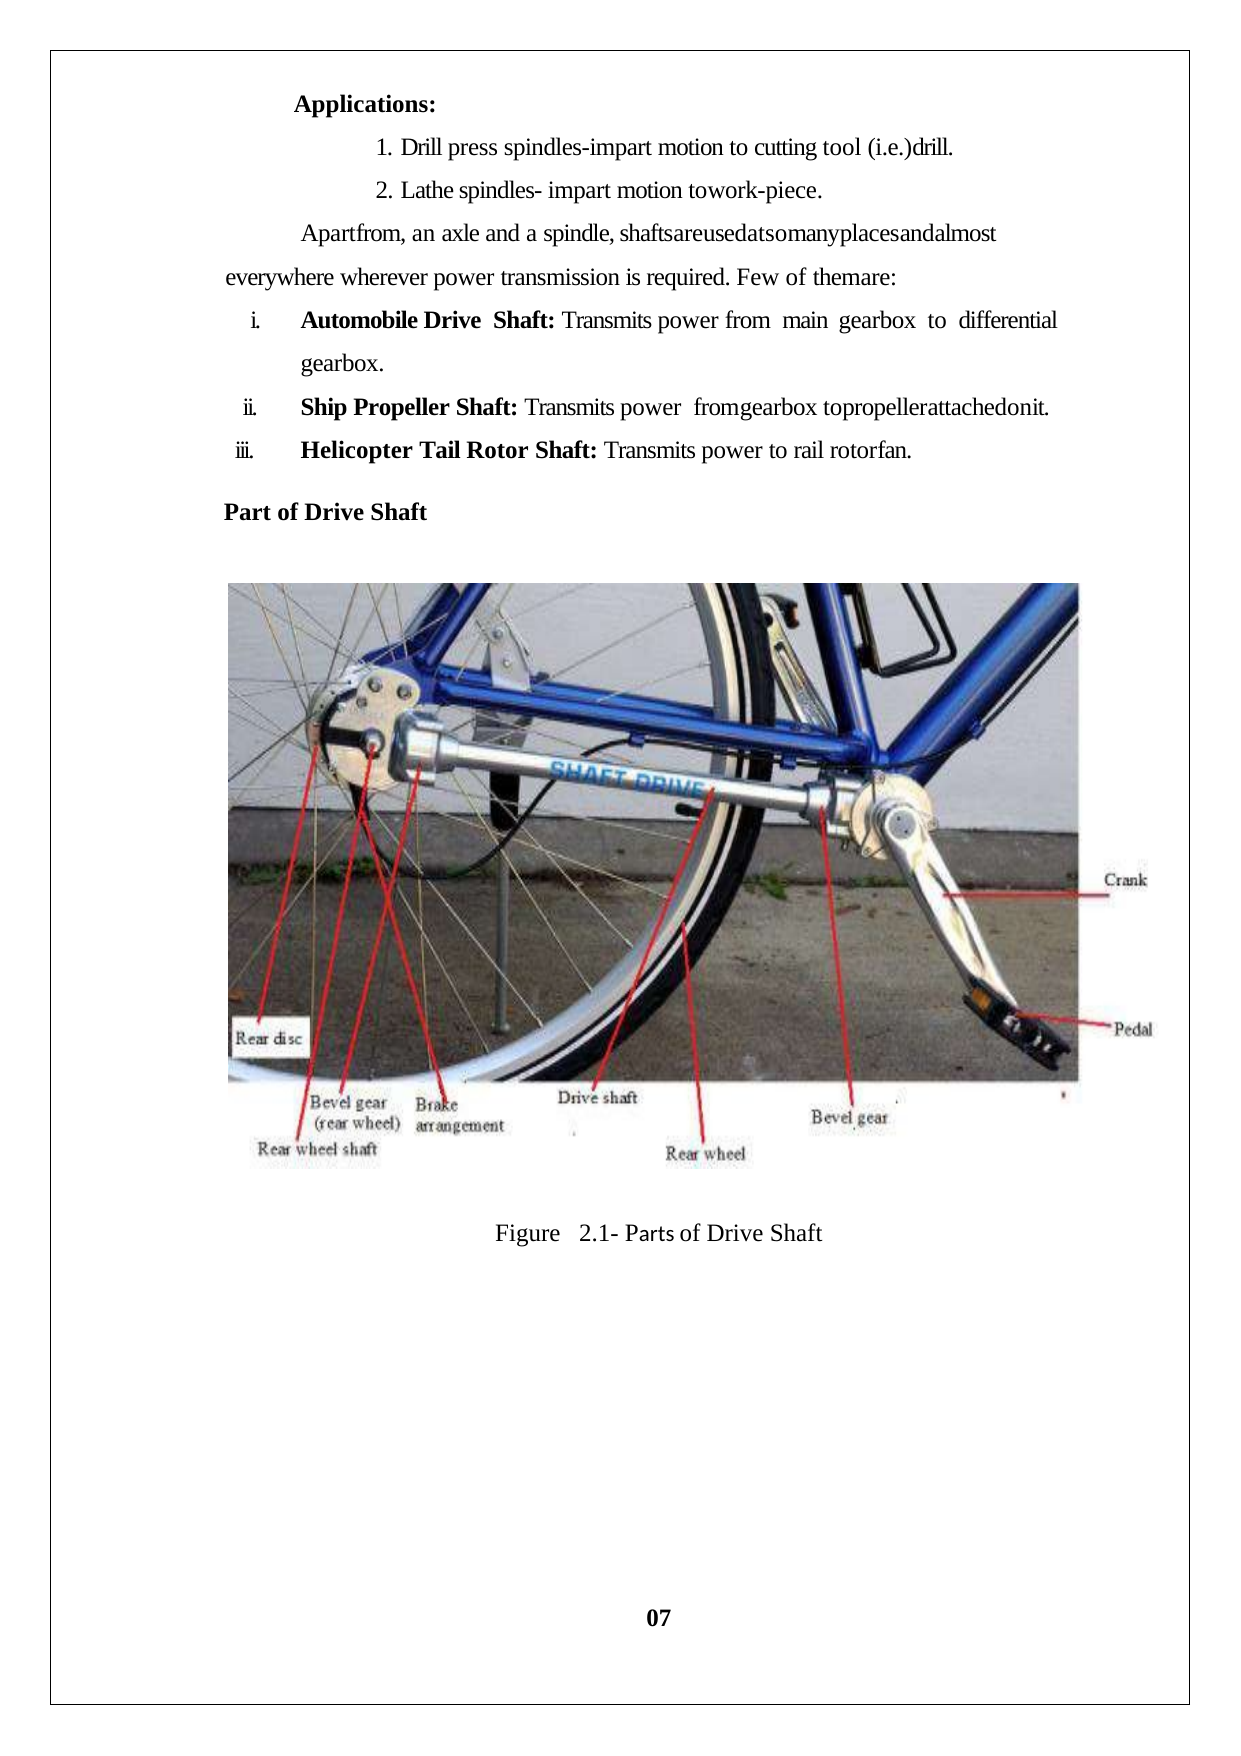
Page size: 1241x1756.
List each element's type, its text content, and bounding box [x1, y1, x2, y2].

list Automobile Drive Shaft: Transmits power from main gearbox to differential gearbox. [250, 305, 1093, 377]
list Ship Propeller Shaft: Transmits power fromgearbox topropellerattachedonit. [242, 392, 1093, 421]
picture [228, 583, 1159, 1169]
list Helicopter Tail Rotor Shaft: Transmits power to rail rotorfan. [234, 435, 1180, 464]
text Apartfrom, an axle and a spindle, shaftsareusedatsomanyplacesandalmost everywhere wherever power transmission is required. Few of themare: [225, 218, 1079, 291]
text Part of Drive Shaft [125, 497, 427, 526]
text Figure 2.1- Parts of Drive Shaft [348, 1218, 969, 1247]
list Lathe spindles- impart motion towork-piece. [375, 175, 1180, 203]
list Drill press spindles-impart motion to cutting tool (i.e.)drill. [375, 132, 1180, 161]
text Applications: [125, 89, 437, 117]
